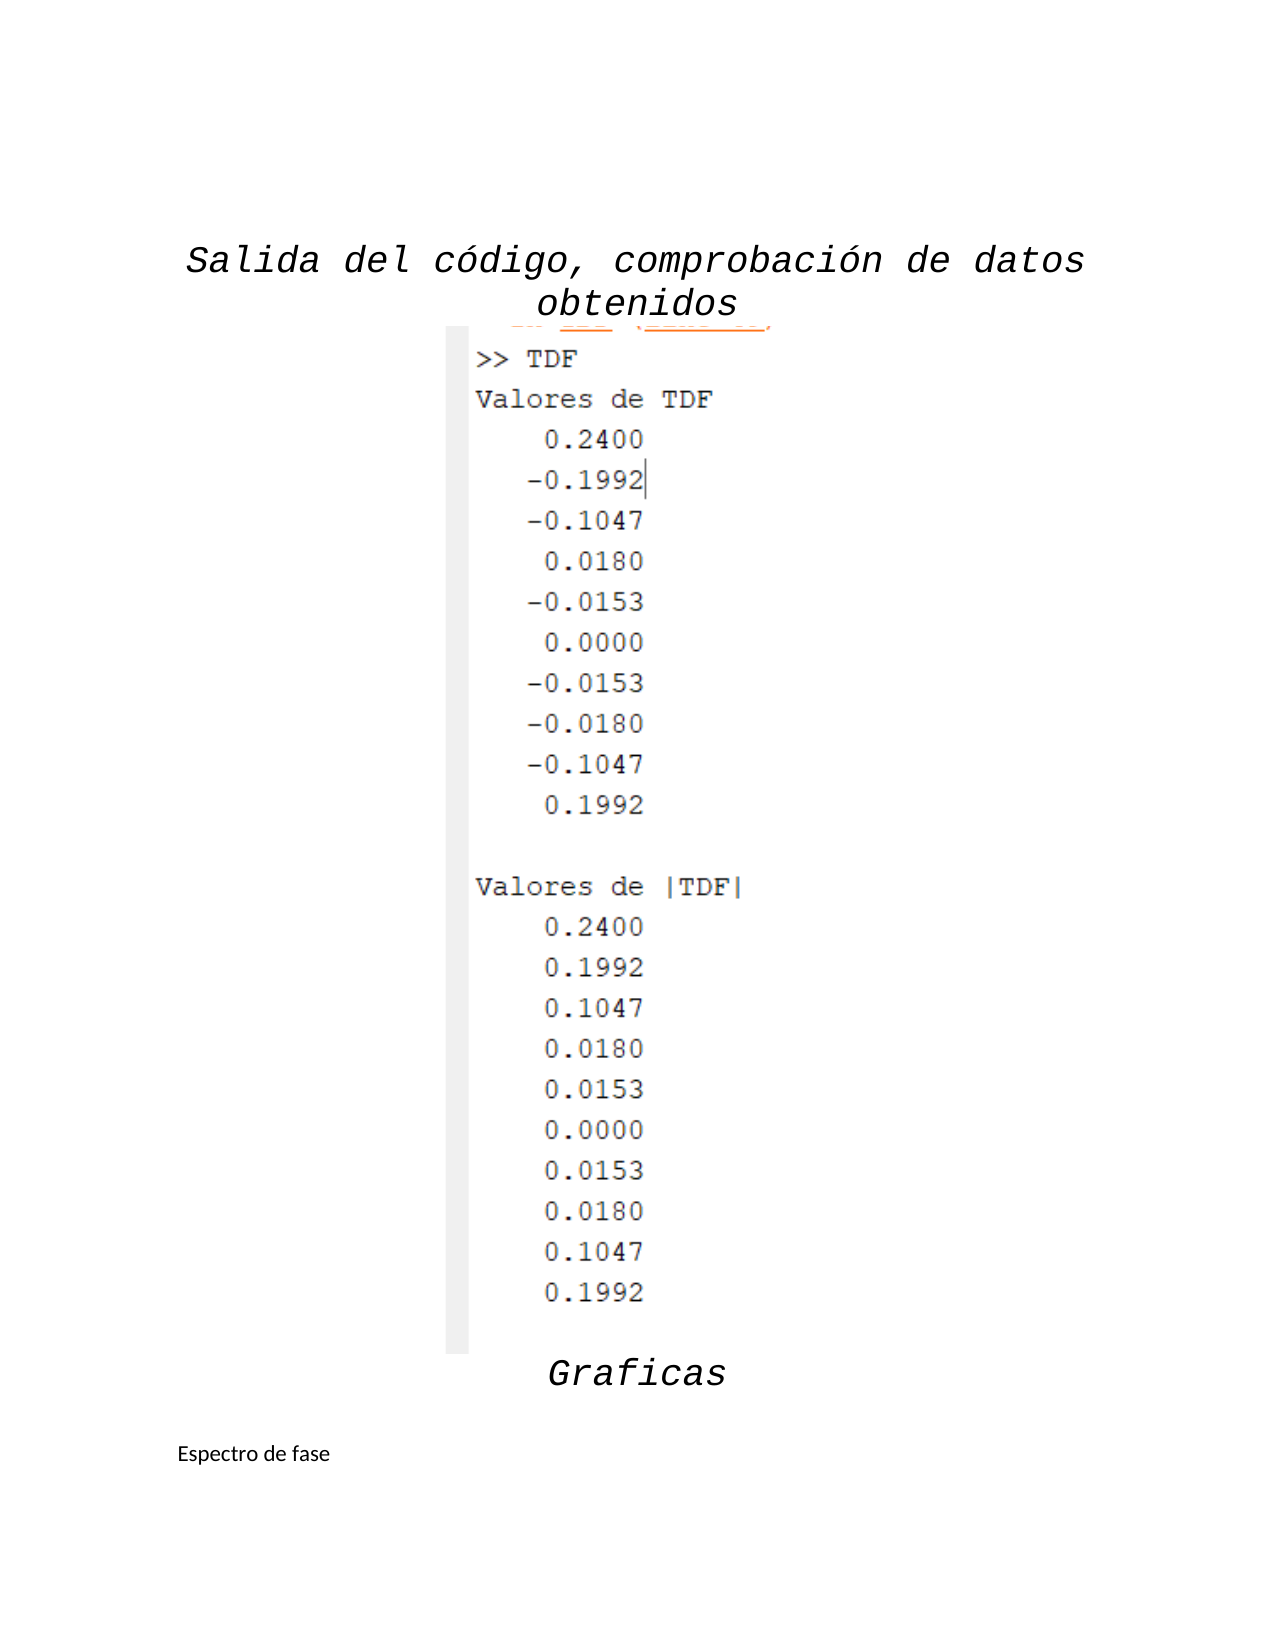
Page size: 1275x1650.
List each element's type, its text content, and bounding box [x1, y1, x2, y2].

text Graficas [177, 1354, 1098, 1397]
picture [445, 326, 830, 1354]
text Salida del código, comprobación de datos obtenidos [177, 241, 1098, 326]
text Espectro de fase [177, 1439, 1098, 1467]
